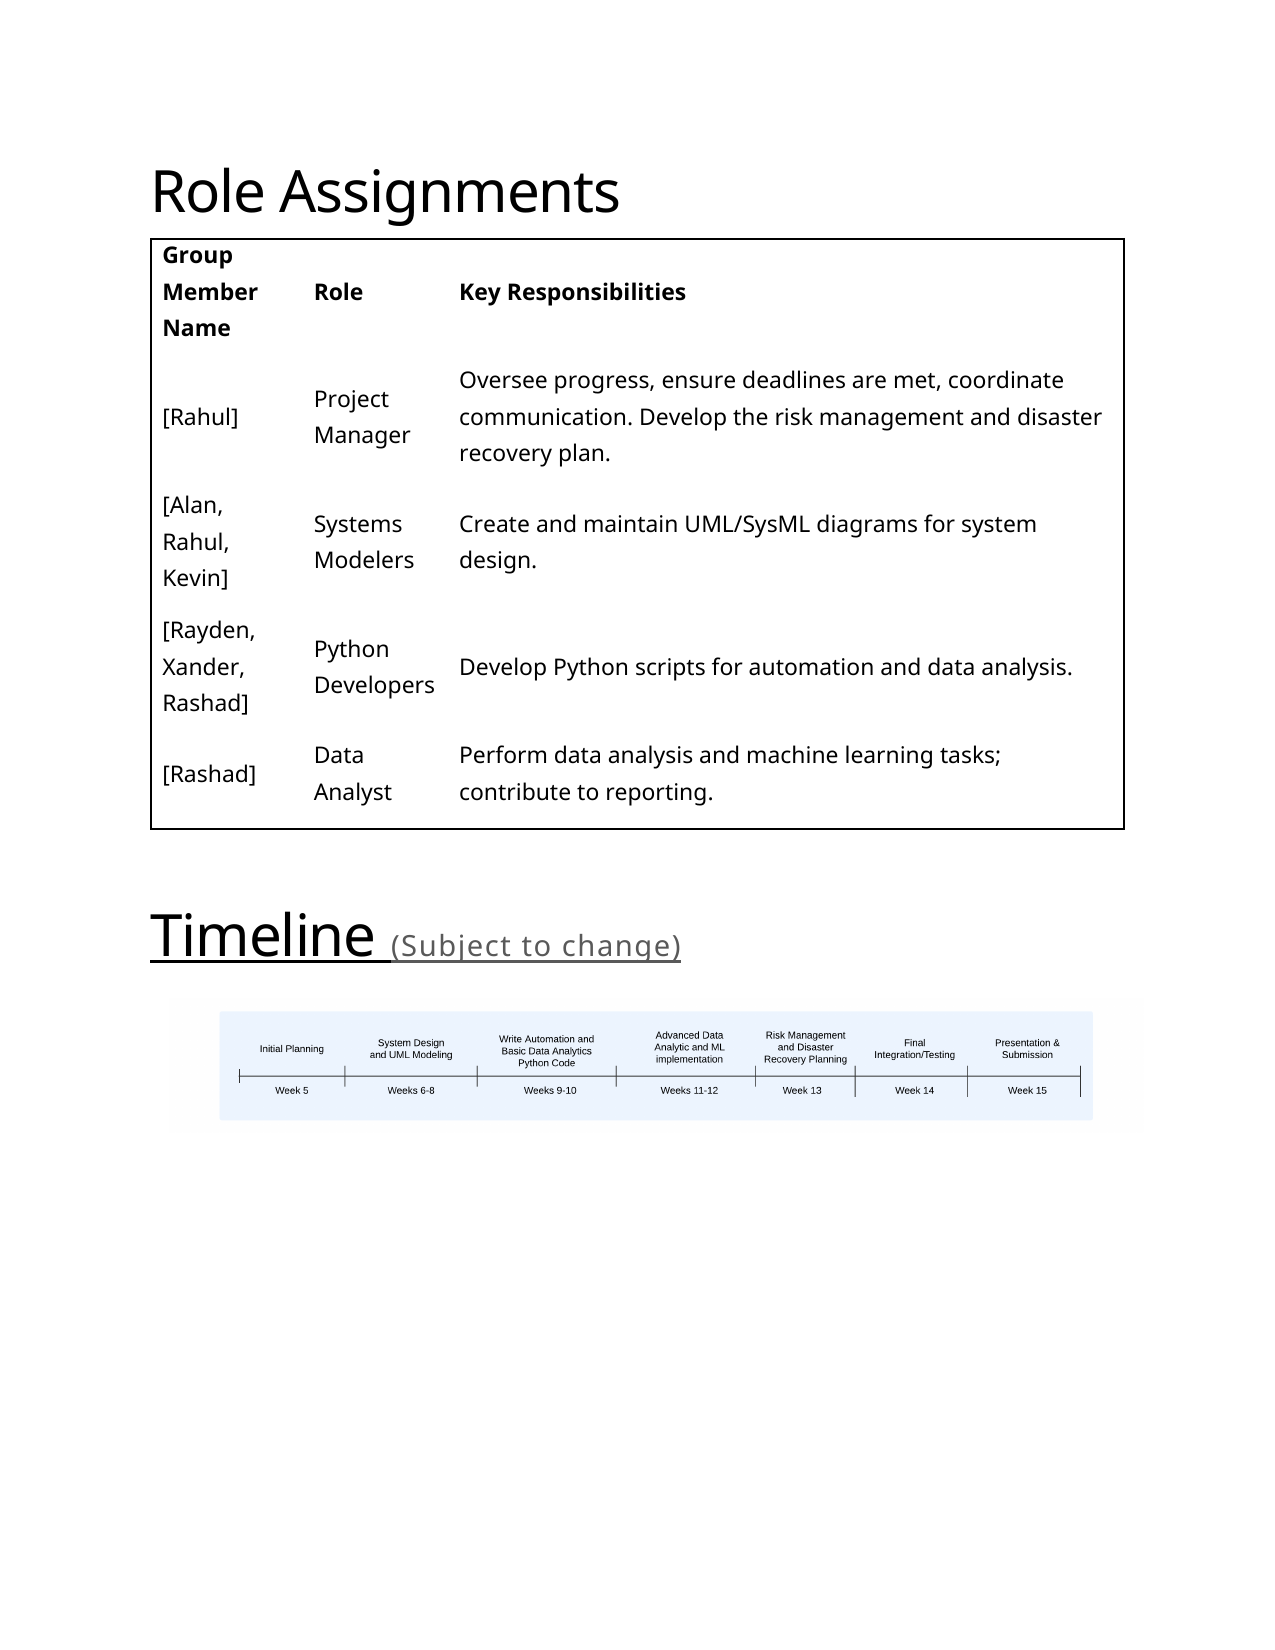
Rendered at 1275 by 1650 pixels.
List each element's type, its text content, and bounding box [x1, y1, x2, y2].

title Role Assignments [150, 150, 1125, 229]
table_cell [Rahul] [152, 364, 302, 489]
table_cell Develop Python scripts for automation and data analysis. [448, 614, 1123, 739]
table_cell Python Developers [302, 614, 448, 739]
table_cell Oversee progress, ensure deadlines are met, coordinate communication. Develop the risk management and disaster recovery plan. [448, 364, 1123, 489]
table_cell Systems Modelers [302, 489, 448, 614]
table_cell [Rashad] [152, 739, 302, 828]
table_cell Project Manager [302, 364, 448, 489]
table_cell Perform data analysis and machine learning tasks; contribute to reporting. [448, 739, 1123, 828]
table_cell [Alan, Rahul, Kevin] [152, 489, 302, 614]
title Timeline (Subject to change) [150, 894, 1125, 974]
table_cell Create and maintain UML/SysML diagrams for system design. [448, 489, 1123, 614]
table_cell [Rayden, Xander, Rashad] [152, 614, 302, 739]
table_header Role [302, 240, 448, 364]
table_header Key Responsibilities [448, 240, 1123, 364]
table_cell Data Analyst [302, 739, 448, 828]
table_header Group Member Name [152, 240, 302, 364]
